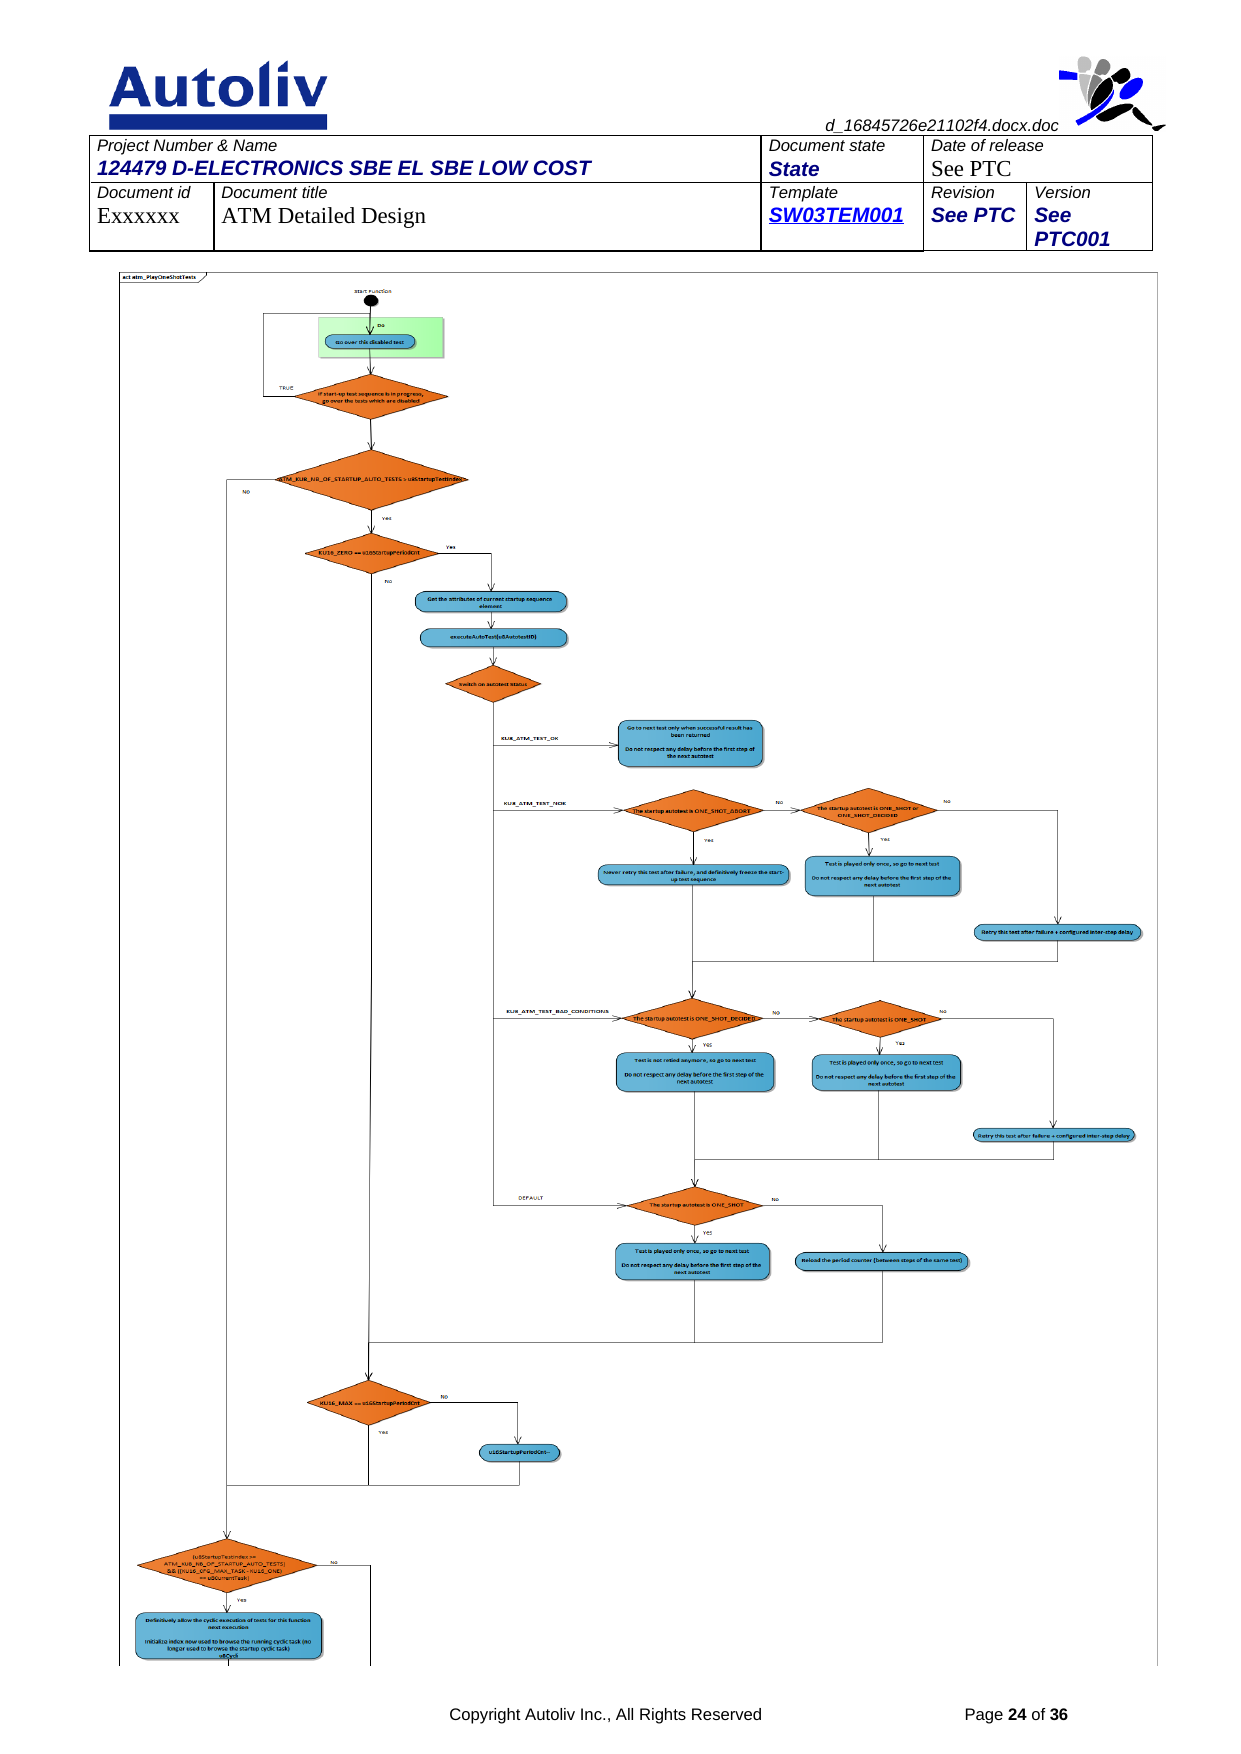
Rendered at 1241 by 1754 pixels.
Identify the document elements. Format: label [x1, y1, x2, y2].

picture [104, 59, 329, 132]
picture [118, 271, 1158, 1666]
picture [1058, 56, 1167, 132]
